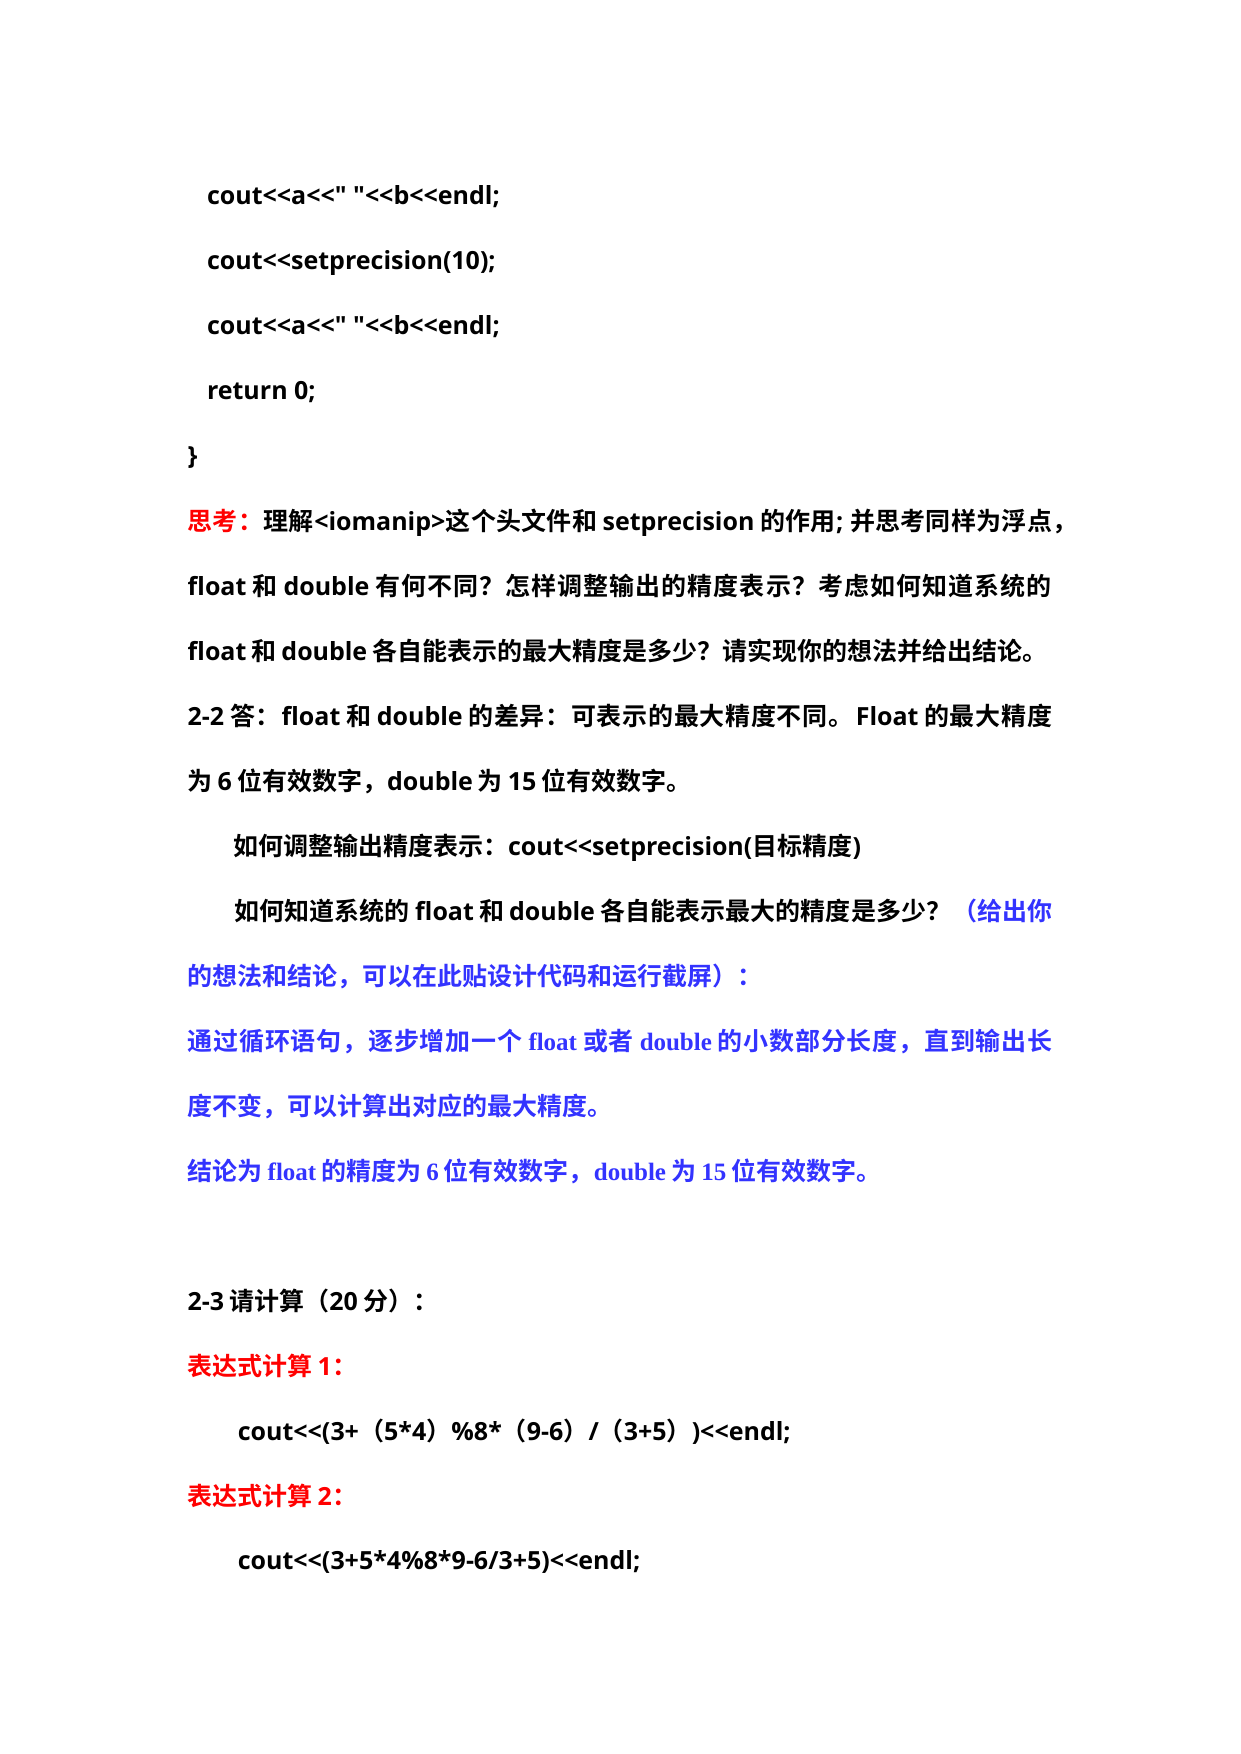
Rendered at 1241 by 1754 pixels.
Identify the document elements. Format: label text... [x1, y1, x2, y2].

text cout<<setprecision(10); [187, 227, 1053, 292]
text cout<<(3+5*4%8*9-6/3+5)<<endl; [187, 1527, 1053, 1592]
text cout<<a<<" "<<b<<endl; [187, 292, 1053, 357]
text cout<<a<<" "<<b<<endl; [187, 162, 1053, 227]
text cout<<(3+（5*4）%8*（9-6）/（3+5）)<<endl; [187, 1397, 1053, 1462]
text 结论为float的精度为6位有效数字，double为15位有效数字。 [187, 1137, 1053, 1202]
text 思考：理解<iomanip>这个头文件和setprecision的作用; 并思考同样为浮点，float和double有何不同？怎样调整输出的精度表示？考虑如何知道系统的float和double各自能表示的最大精度是多少？请实现你的想法并给出结论。 [187, 487, 1053, 682]
text 如何调整输出精度表示：cout<<setprecision(目标精度) [187, 812, 1053, 877]
text 表达式计算1： [187, 1332, 1053, 1397]
text } [187, 422, 1053, 487]
text 通过循环语句，逐步增加一个float或者double的小数部分长度，直到输出长度不变，可以计算出对应的最大精度。 [187, 1007, 1053, 1137]
text 如何知道系统的float和double各自能表示最大的精度是多少？（给出你的想法和结论，可以在此贴设计代码和运行截屏）： [187, 877, 1053, 1007]
text 2-2答：float和double的差异：可表示的最大精度不同。Float的最大精度为6位有效数字，double为15位有效数字。 [187, 682, 1053, 812]
text return 0; [187, 357, 1053, 422]
text 2-3请计算（20分）： [187, 1267, 1053, 1332]
text 表达式计算2： [187, 1462, 1053, 1527]
